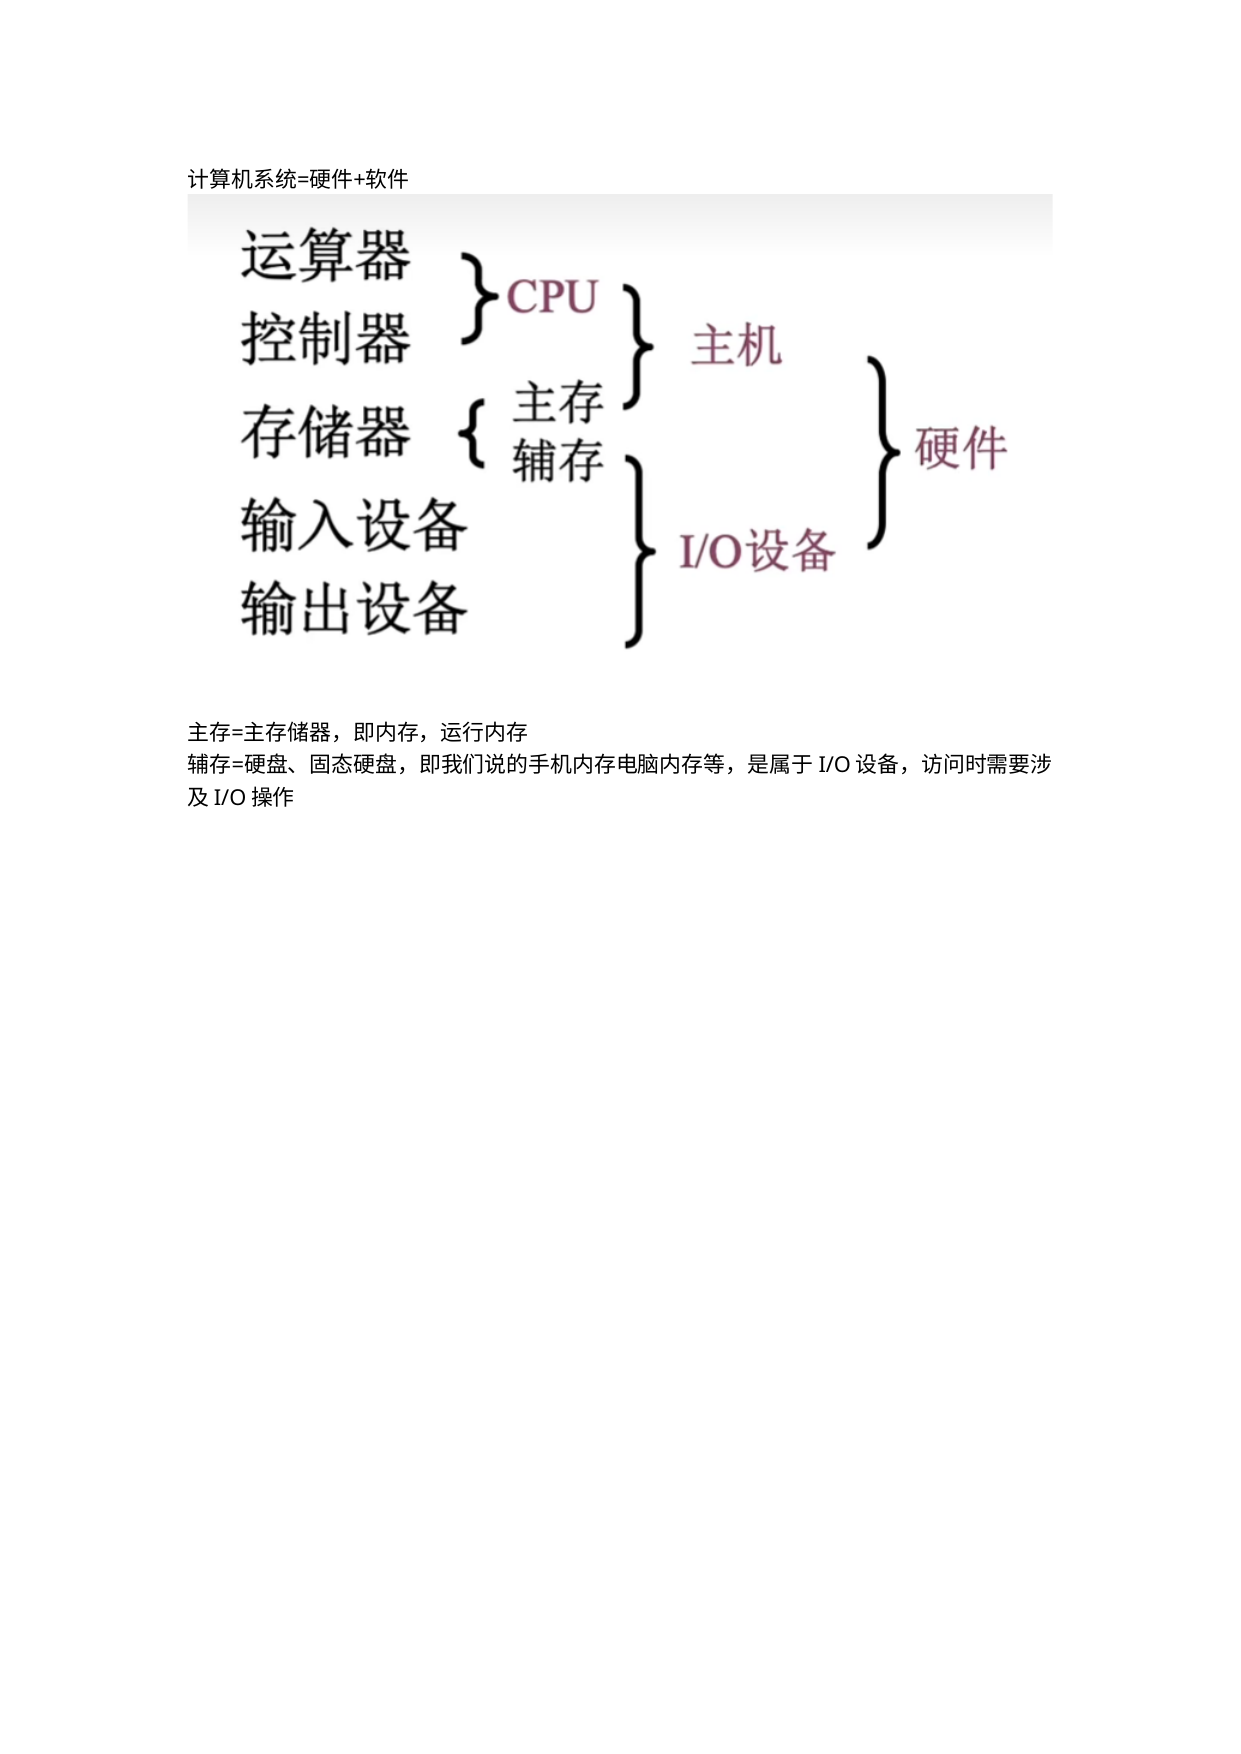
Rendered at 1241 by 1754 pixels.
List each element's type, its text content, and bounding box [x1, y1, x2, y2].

text 计算机系统=硬件+软件 [187, 162, 1053, 194]
text 主存=主存储器，即内存，运行内存 [187, 714, 1053, 747]
text 辅存=硬盘、固态硬盘，即我们说的手机内存电脑内存等，是属于I/O设备，访问时需要涉及I/O操作 [187, 747, 1053, 812]
picture [187, 194, 1053, 707]
